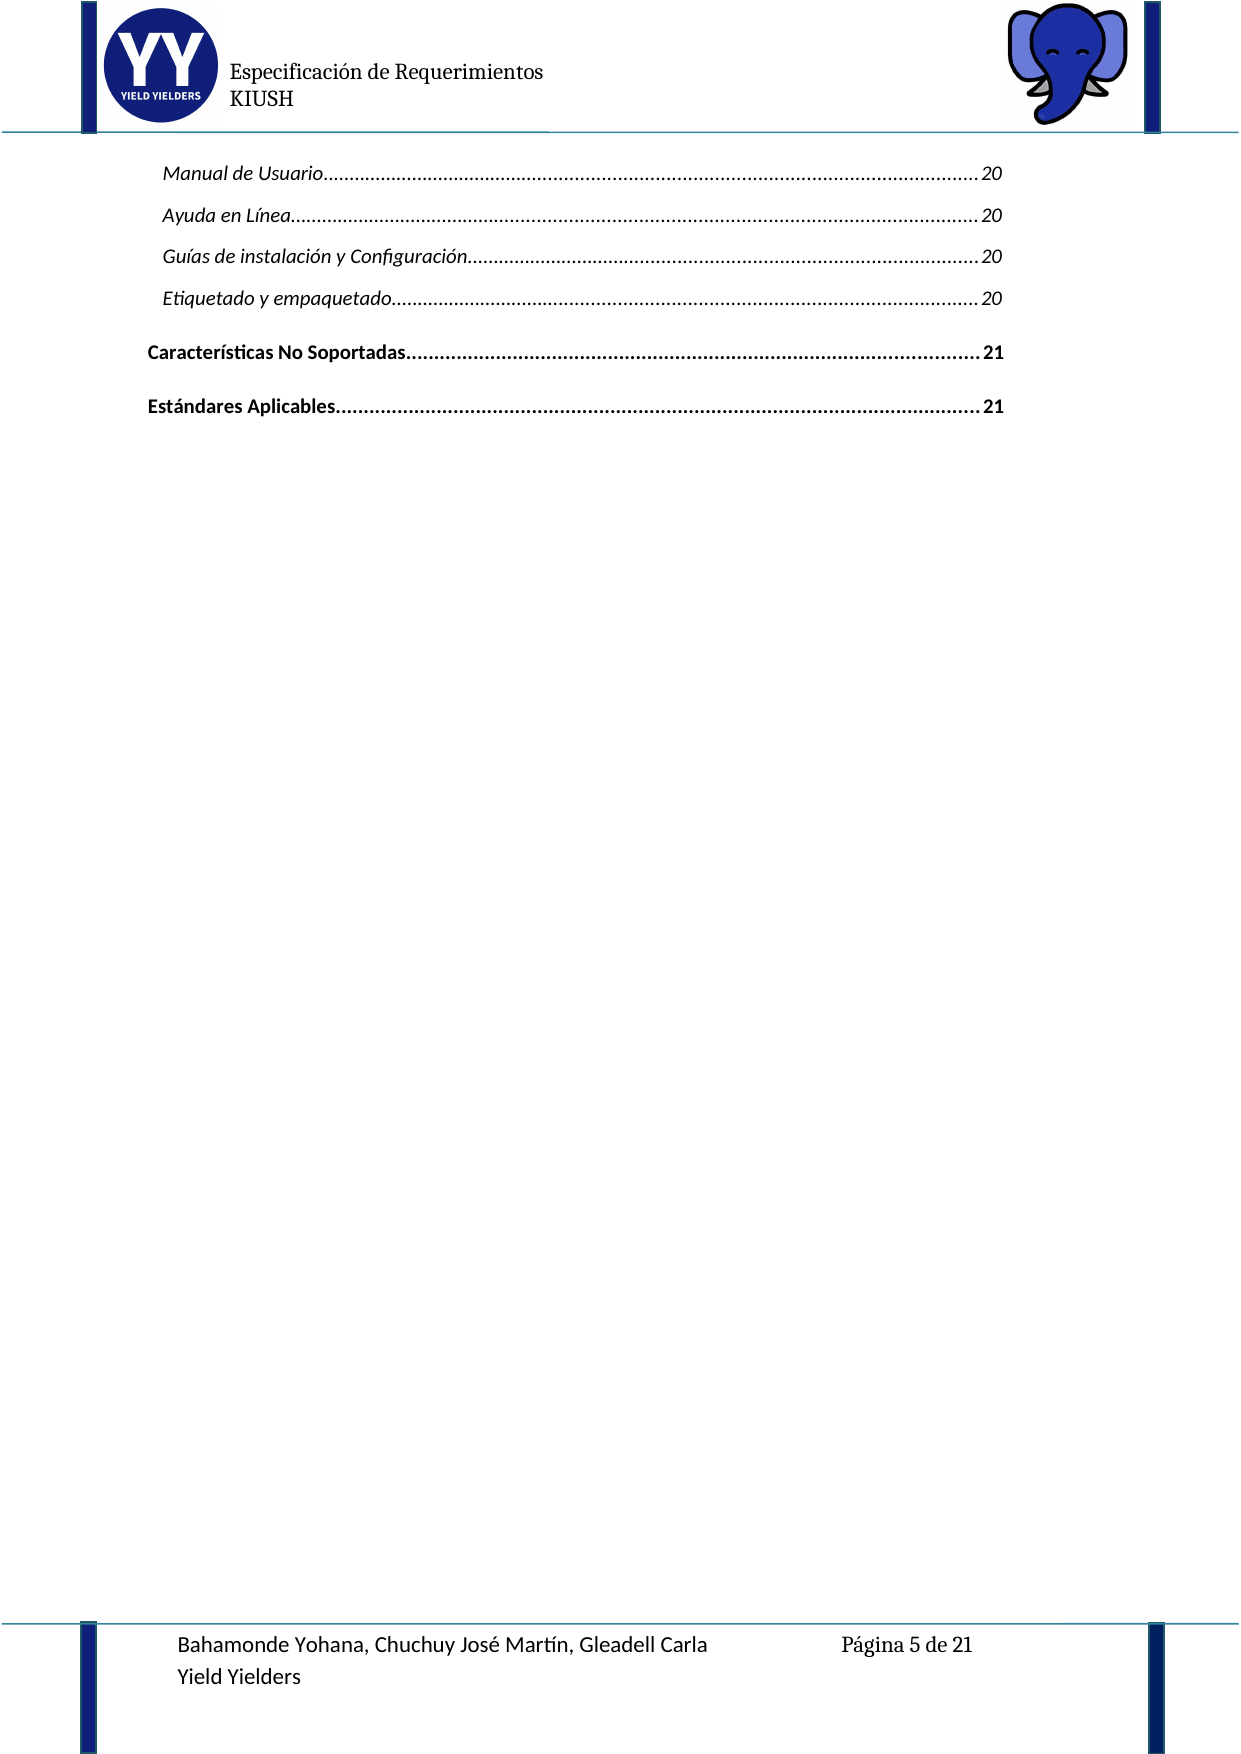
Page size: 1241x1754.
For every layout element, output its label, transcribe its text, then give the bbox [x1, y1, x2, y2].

text Manual de Usuario 20 [162, 160, 1004, 186]
picture [1004, 0, 1131, 128]
text Estándares Aplicables 21 [148, 393, 1004, 419]
picture [100, 6, 220, 124]
text Etiquetado y empaquetado 20 [162, 285, 1004, 311]
text Características No Soportadas 21 [148, 339, 1004, 365]
text Guías de instalación y Configuración. 20 [162, 243, 1004, 269]
text Ayuda en Línea 20 [162, 202, 1004, 227]
